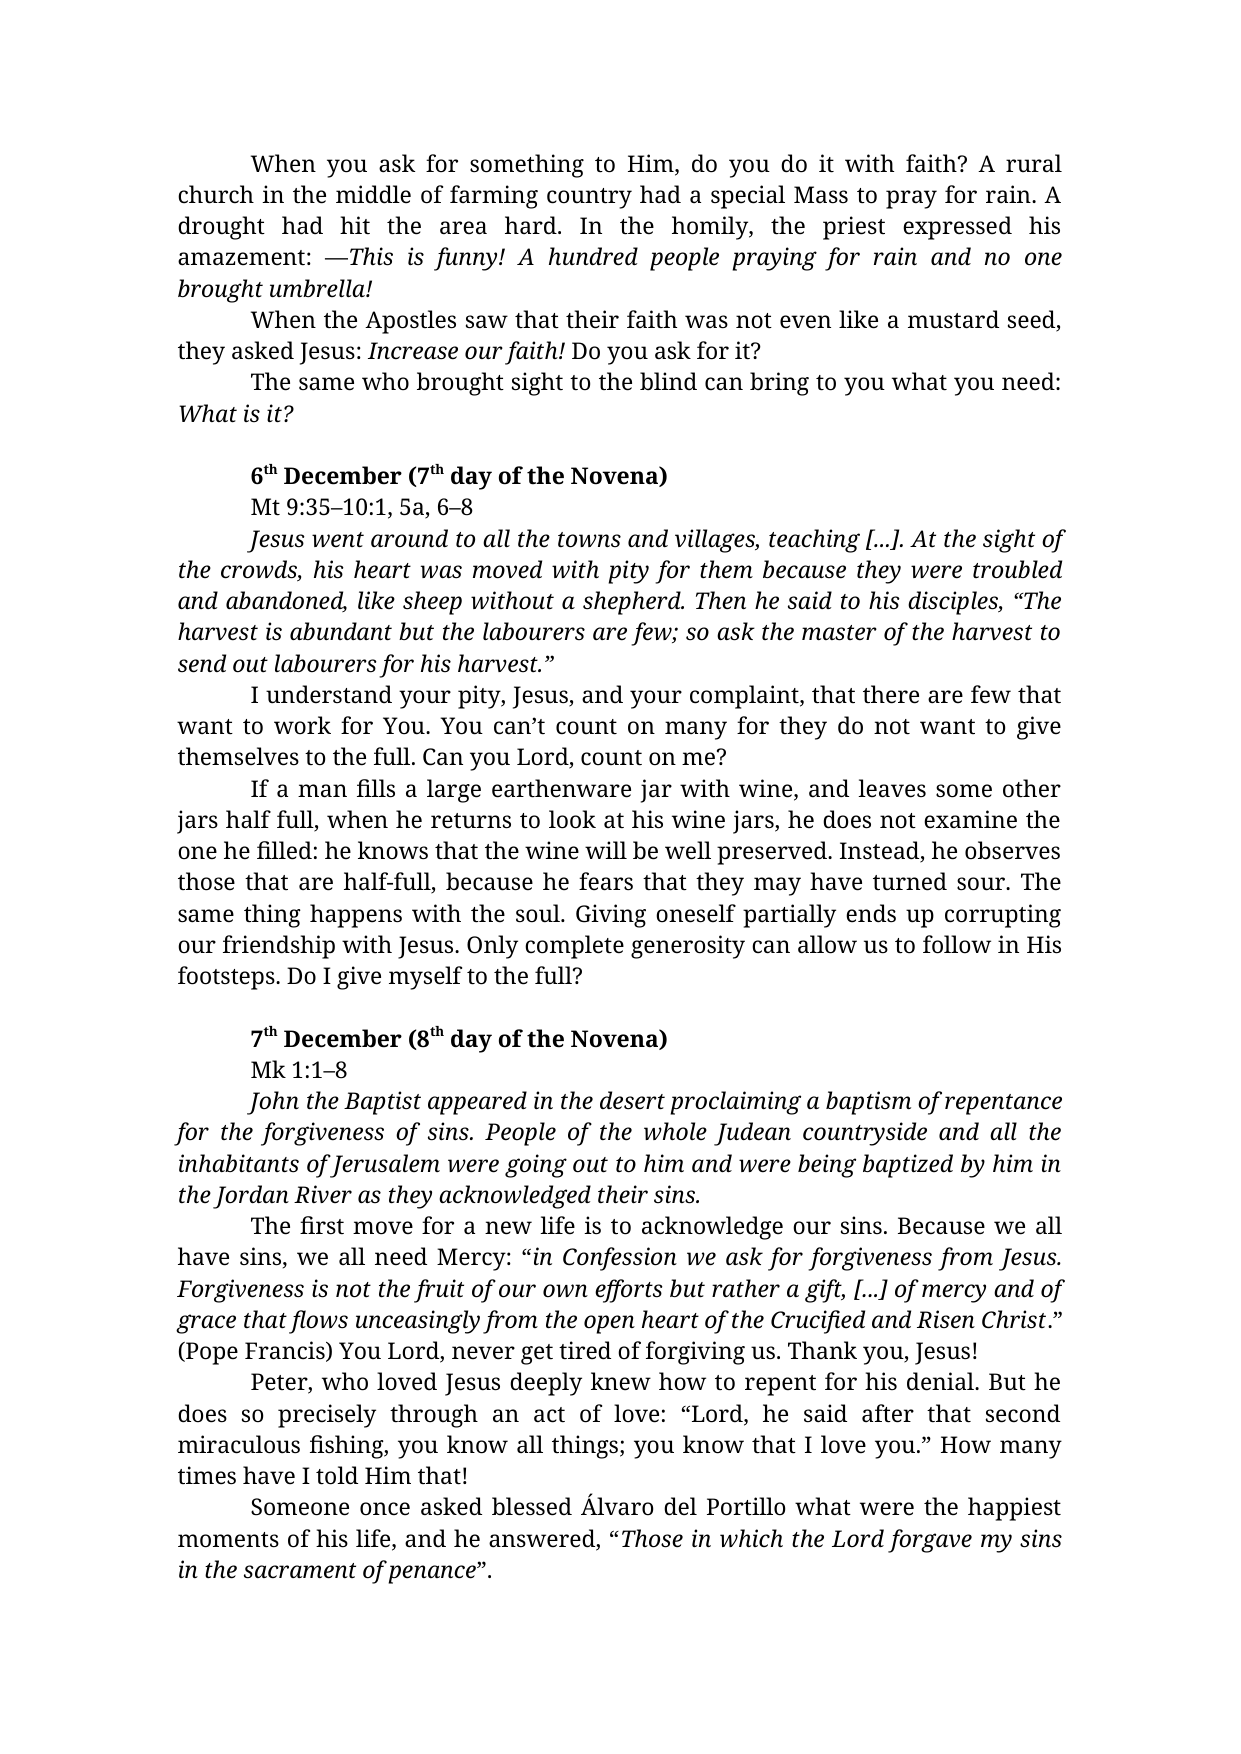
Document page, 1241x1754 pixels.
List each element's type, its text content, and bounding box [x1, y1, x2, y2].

text 6th December (7th day of the Novena) [177, 460, 1063, 491]
text Mt 9:35–10:1, 5a, 6–8 [177, 491, 1063, 523]
text John the Baptist appeared in the desert proclaiming a baptism of repentance for the forgiveness of sins. People of the whole Judean countryside and all the inhabitants of Jerusalem were going out to him and were being baptized by him in the Jordan River as they acknowledged their sins. [177, 1085, 1063, 1210]
text Mk 1:1–8 [177, 1054, 1063, 1085]
text I understand your pity, Jesus, and your complaint, that there are few that want to work for You. You can’t count on many for they do not want to give themselves to the full. Can you Lord, count on me? [177, 679, 1063, 773]
text When you ask for something to Him, do you do it with faith? A rural church in the middle of farming country had a special Mass to pray for rain. A drought had hit the area hard. In the homily, the priest expressed his amazement: —This is funny! A hundred people praying for rain and no one brought umbrella! [177, 148, 1063, 304]
text 7th December (8th day of the Novena) [177, 1023, 1063, 1054]
text When the Apostles saw that their faith was not even like a mustard seed, they asked Jesus: Increase our faith! Do you ask for it? [177, 304, 1063, 366]
text If a man fills a large earthenware jar with wine, and leaves some other jars half full, when he returns to look at his wine jars, he does not examine the one he filled: he knows that the wine will be well preserved. Instead, he observes those that are half-full, because he fears that they may have turned sour. The same thing happens with the soul. Giving oneself partially ends up corrupting our friendship with Jesus. Only complete generosity can allow us to follow in His footsteps. Do I give myself to the full? [177, 773, 1063, 991]
text The same who brought sight to the blind can bring to you what you need: What is it? [177, 366, 1063, 429]
text Peter, who loved Jesus deeply knew how to repent for his denial. But he does so precisely through an act of love: “Lord, he said after that second miraculous fishing, you know all things; you know that I love you.” How many times have I told Him that! [177, 1366, 1063, 1491]
text The first move for a new life is to acknowledge our sins. Because we all have sins, we all need Mercy: “in Confession we ask for forgiveness from Jesus. Forgiveness is not the fruit of our own efforts but rather a gift, [...] of mercy and of grace that flows unceasingly from the open heart of the Crucified and Risen Christ.” (Pope Francis) You Lord, never get tired of forgiving us. Thank you, Jesus! [177, 1210, 1063, 1366]
text Someone once asked blessed Álvaro del Portillo what were the happiest moments of his life, and he answered, “Those in which the Lord forgave my sins in the sacrament of penance”. [177, 1491, 1063, 1585]
text Jesus went around to all the towns and villages, teaching [...]. At the sight of the crowds, his heart was moved with pity for them because they were troubled and abandoned, like sheep without a shepherd. Then he said to his disciples, “The harvest is abundant but the labourers are few; so ask the master of the harvest to send out labourers for his harvest.” [177, 523, 1063, 679]
